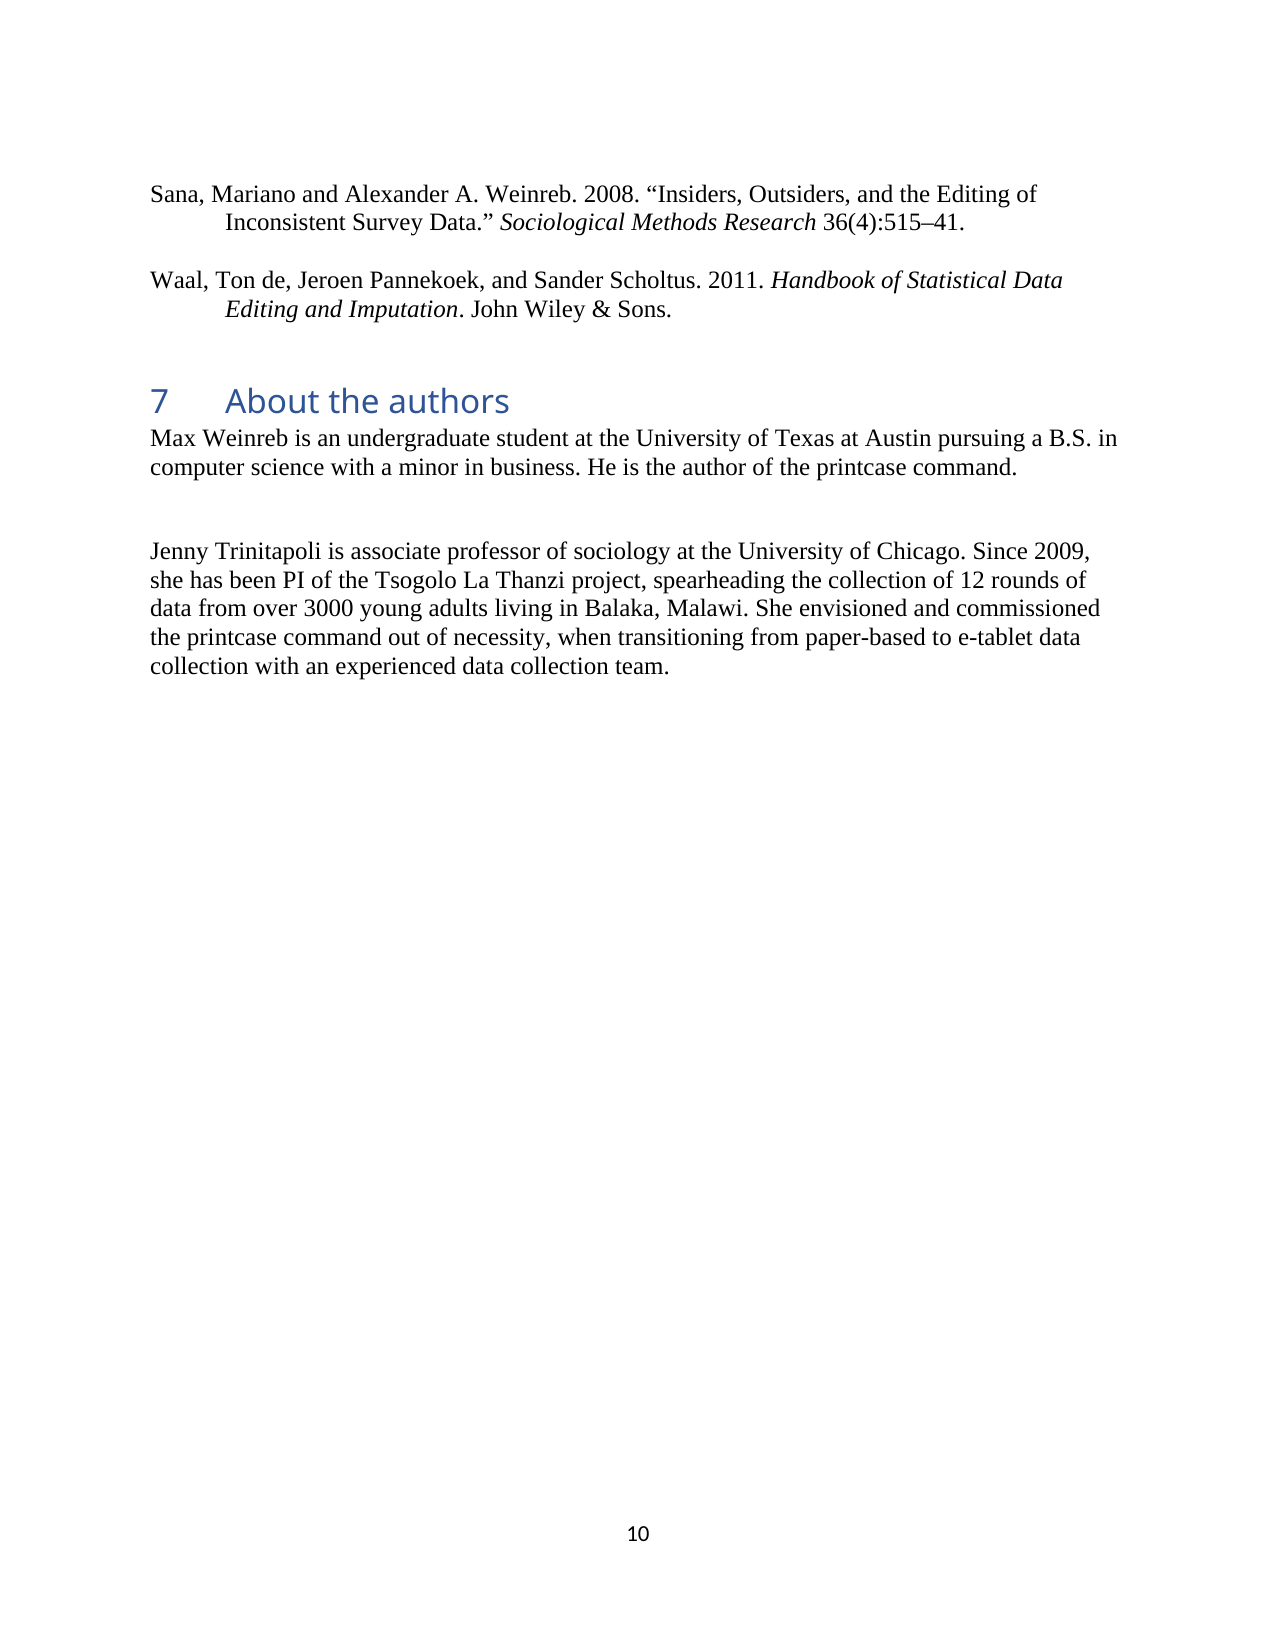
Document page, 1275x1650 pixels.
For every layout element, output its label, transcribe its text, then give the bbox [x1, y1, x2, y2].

text Max Weinreb is an undergraduate student at the University of Texas at Austin pursuing a B.S. in computer science with a minor in business. He is the author of the printcase command. [150, 423, 1125, 481]
text Sana, Mariano and Alexander A. Weinreb. 2008. “Insiders, Outsiders, and the Editing of Inconsistent Survey Data.” Sociological Methods Research 36(4):515–41. [150, 179, 1125, 236]
subtitle 7 About the authors [150, 378, 1125, 423]
text Jenny Trinitapoli is associate professor of sociology at the University of Chicago. Since 2009, she has been PI of the Tsogolo La Thanzi project, spearheading the collection of 12 rounds of data from over 3000 young adults living in Balaka, Malawi. She envisioned and commissioned the printcase command out of necessity, when transitioning from paper-based to e-tablet data collection with an experienced data collection team. [150, 536, 1125, 680]
text Waal, Ton de, Jeroen Pannekoek, and Sander Scholtus. 2011. Handbook of Statistical Data Editing and Imputation. John Wiley & Sons. [150, 265, 1125, 322]
